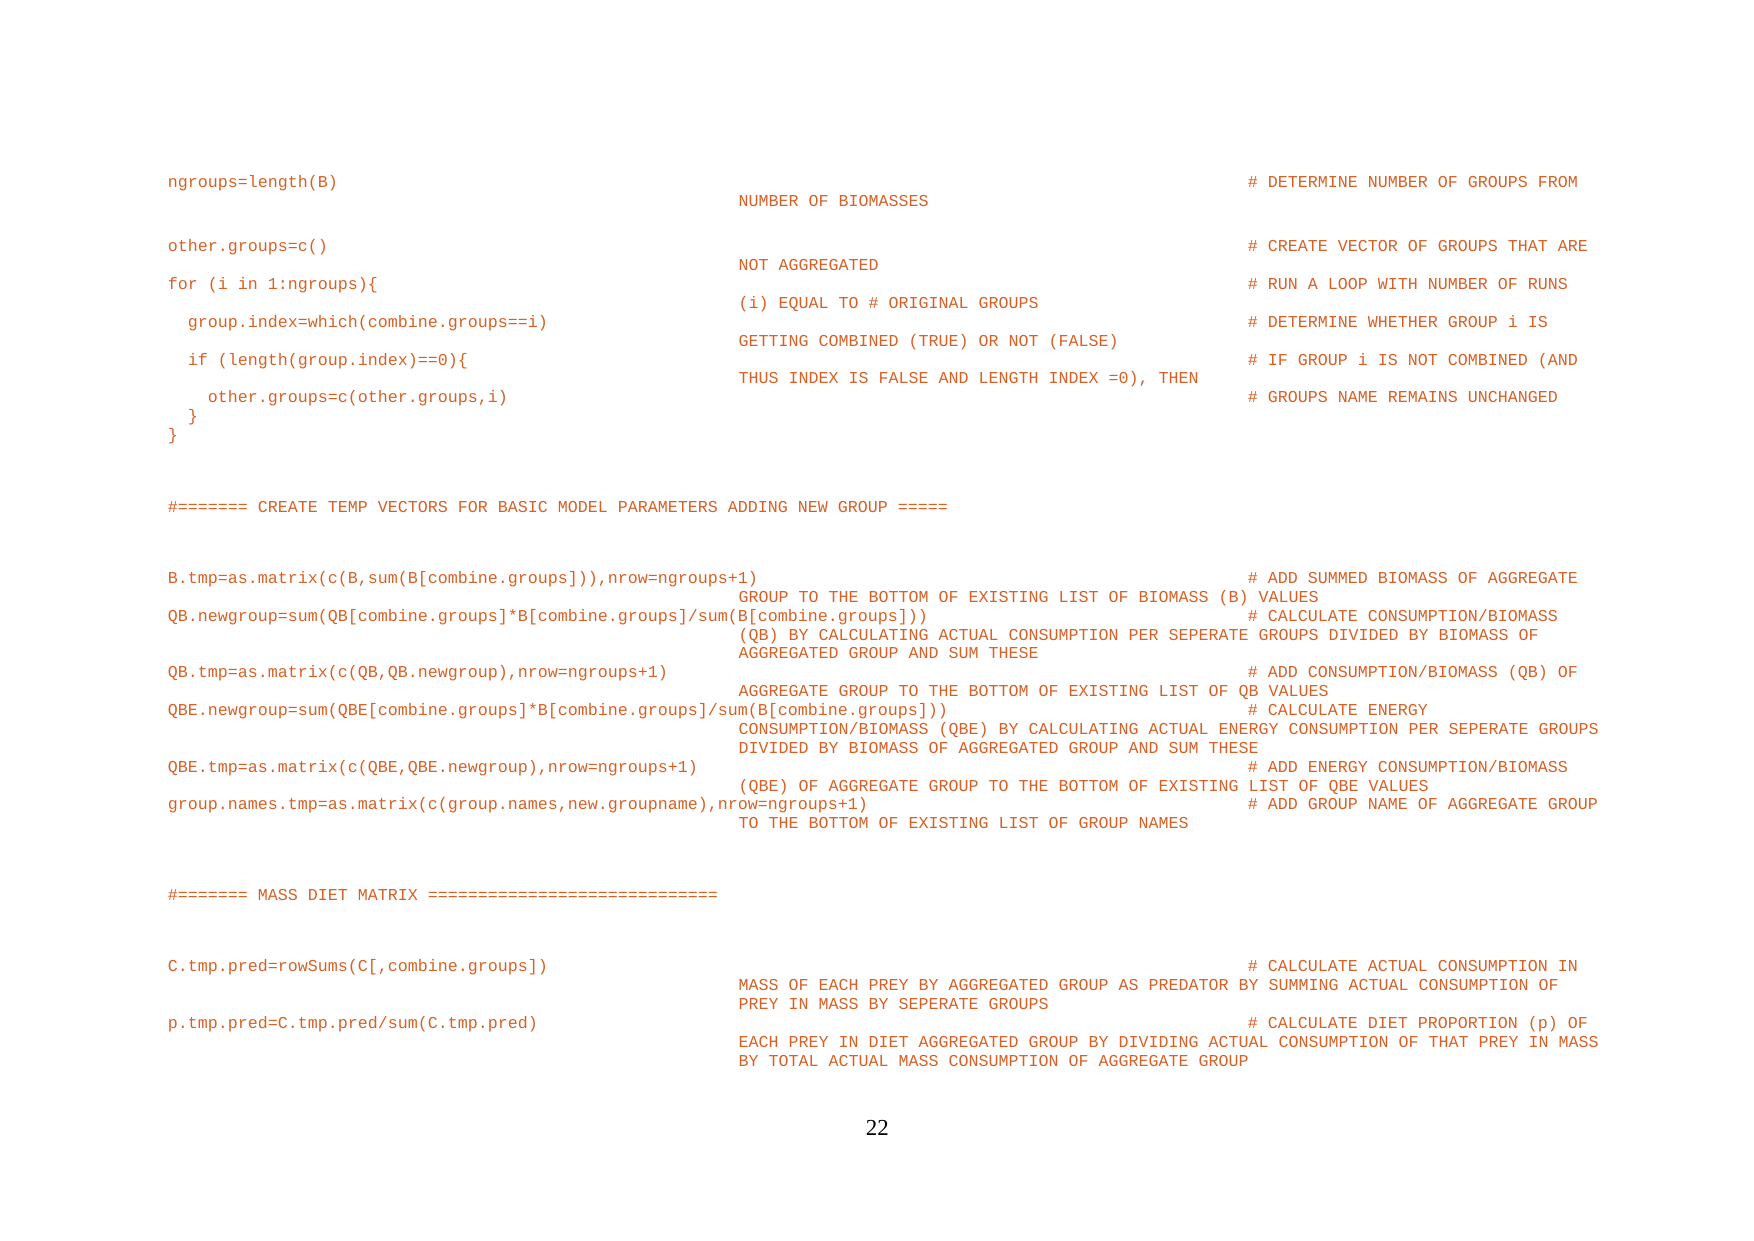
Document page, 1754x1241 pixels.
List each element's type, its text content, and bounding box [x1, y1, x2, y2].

text #======= MASS DIET MATRIX ============================= [148, 886, 1606, 905]
text QB.newgroup=sum(QB[combine.groups]*B[combine.groups]/sum(B[combine.groups])) # CALCULATE CONSUMPTION/BIOMASS (QB) BY CALCULATING ACTUAL CONSUMPTION PER SEPERATE GROUPS DIVIDED BY BIOMASS OF AGGREGATED GROUP AND SUM THESE [148, 607, 1606, 664]
text C.tmp.pred=rowSums(C[,combine.groups]) # CALCULATE ACTUAL CONSUMPTION IN MASS OF EACH PREY BY AGGREGATED GROUP AS PREDATOR BY SUMMING ACTUAL CONSUMPTION OF PREY IN MASS BY SEPERATE GROUPS [148, 958, 1606, 1014]
text QBE.newgroup=sum(QBE[combine.groups]*B[combine.groups]/sum(B[combine.groups])) # CALCULATE ENERGY CONSUMPTION/BIOMASS (QBE) BY CALCULATING ACTUAL ENERGY CONSUMPTION PER SEPERATE GROUPS DIVIDED BY BIOMASS OF AGGREGATED GROUP AND SUM THESE [148, 702, 1606, 758]
text QB.tmp=as.matrix(c(QB,QB.newgroup),nrow=ngroups+1) # ADD CONSUMPTION/BIOMASS (QB) OF AGGREGATE GROUP TO THE BOTTOM OF EXISTING LIST OF QB VALUES [148, 664, 1606, 702]
text other.groups=c() # CREATE VECTOR OF GROUPS THAT ARE NOT AGGREGATED [148, 238, 1606, 276]
text } [148, 408, 1606, 427]
text other.groups=c(other.groups,i) # GROUPS NAME REMAINS UNCHANGED [148, 389, 1606, 408]
text } [148, 427, 1606, 445]
text for (i in 1:ngroups){ # RUN A LOOP WITH NUMBER OF RUNS (i) EQUAL TO # ORIGINAL GROUPS [148, 276, 1606, 313]
text if (length(group.index)==0){ # IF GROUP i IS NOT COMBINED (AND THUS INDEX IS FALSE AND LENGTH INDEX =0), THEN [148, 351, 1606, 389]
text group.names.tmp=as.matrix(c(group.names,new.groupname),nrow=ngroups+1) # ADD GROUP NAME OF AGGREGATE GROUP TO THE BOTTOM OF EXISTING LIST OF GROUP NAMES [148, 796, 1606, 834]
text #======= CREATE TEMP VECTORS FOR BASIC MODEL PARAMETERS ADDING NEW GROUP ===== [148, 498, 1606, 517]
text p.tmp.pred=C.tmp.pred/sum(C.tmp.pred) # CALCULATE DIET PROPORTION (p) OF EACH PREY IN DIET AGGREGATED GROUP BY DIVIDING ACTUAL CONSUMPTION OF THAT PREY IN MASS BY TOTAL ACTUAL MASS CONSUMPTION OF AGGREGATE GROUP [148, 1014, 1606, 1071]
text B.tmp=as.matrix(c(B,sum(B[combine.groups])),nrow=ngroups+1) # ADD SUMMED BIOMASS OF AGGREGATE GROUP TO THE BOTTOM OF EXISTING LIST OF BIOMASS (B) VALUES [148, 570, 1606, 607]
text group.index=which(combine.groups==i) # DETERMINE WHETHER GROUP i IS GETTING COMBINED (TRUE) OR NOT (FALSE) [148, 313, 1606, 351]
text QBE.tmp=as.matrix(c(QBE,QBE.newgroup),nrow=ngroups+1) # ADD ENERGY CONSUMPTION/BIOMASS (QBE) OF AGGREGATE GROUP TO THE BOTTOM OF EXISTING LIST OF QBE VALUES [148, 758, 1606, 796]
text ngroups=length(B) # DETERMINE NUMBER OF GROUPS FROM NUMBER OF BIOMASSES [148, 174, 1606, 212]
